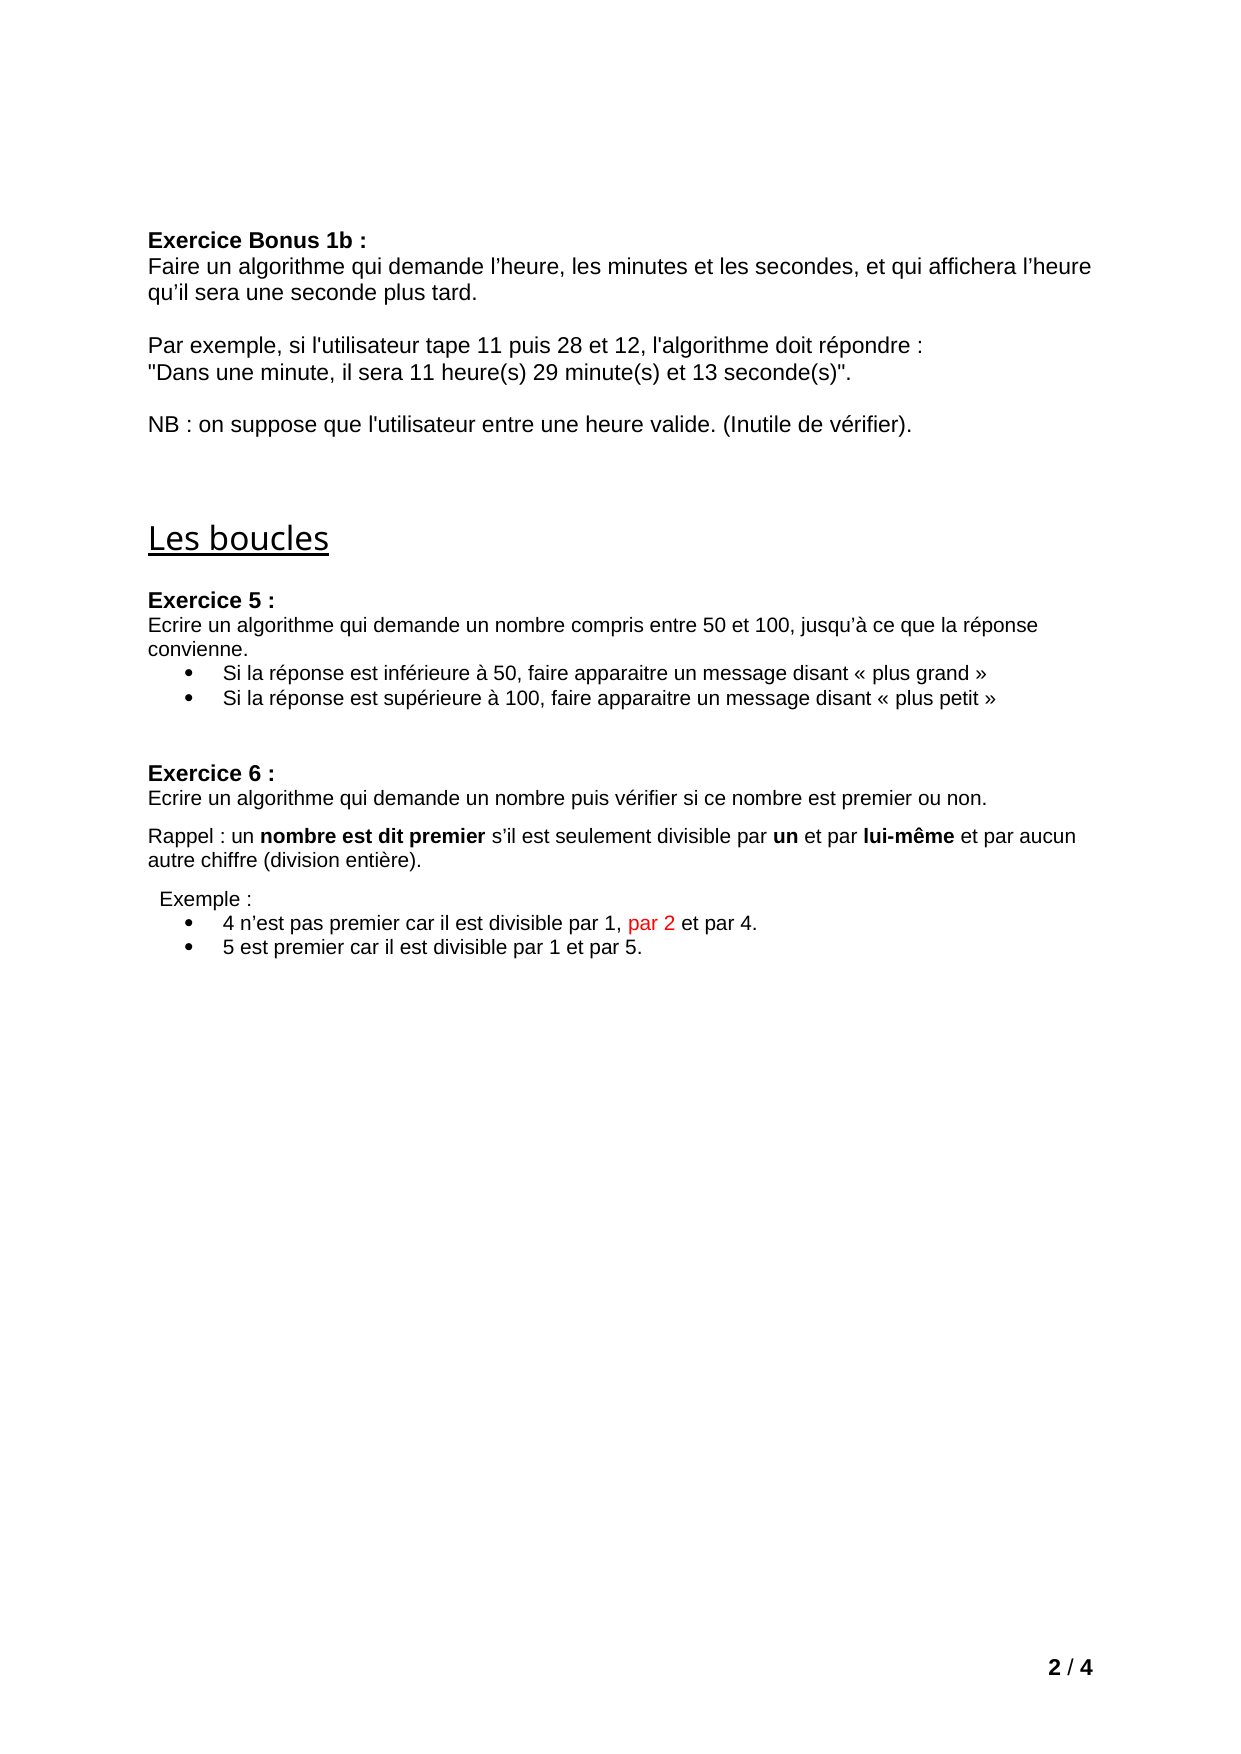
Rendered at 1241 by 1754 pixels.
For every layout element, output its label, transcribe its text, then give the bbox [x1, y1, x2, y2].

text Faire un algorithme qui demande l’heure, les minutes et les secondes, et qui affichera l’heure qu’il sera une seconde plus tard. [148, 253, 1093, 306]
list Si la réponse est inférieure à 50, faire apparaitre un message disant « plus grand » [185, 661, 1093, 685]
text Exemple : [148, 887, 1093, 911]
text NB : on suppose que l'utilisateur entre une heure valide. (Inutile de vérifier). [148, 411, 1093, 437]
list Si la réponse est supérieure à 100, faire apparaitre un message disant « plus petit » [185, 685, 1093, 709]
text Par exemple, si l'utilisateur tape 11 puis 28 et 12, l'algorithme doit répondre : [148, 332, 1093, 358]
text "Dans une minute, il sera 11 heure(s) 29 minute(s) et 13 seconde(s)". [148, 358, 1093, 385]
text Rappel : un nombre est dit premier s’il est seulement divisible par un et par lui-même et par aucun autre chiffre (division entière). [148, 824, 1093, 872]
text Exercice 6 : [148, 760, 1093, 786]
subtitle Les boucles [148, 515, 1093, 561]
text Exercice 5 : [148, 587, 1093, 613]
list 4 n’est pas premier car il est divisible par 1, par 2 et par 4. [185, 911, 1093, 935]
list 5 est premier car il est divisible par 1 et par 5. [185, 935, 1093, 959]
text Exercice Bonus 1b : [148, 227, 1093, 253]
text Ecrire un algorithme qui demande un nombre compris entre 50 et 100, jusqu’à ce que la réponse convienne. [148, 613, 1093, 661]
text Ecrire un algorithme qui demande un nombre puis vérifier si ce nombre est premier ou non. [148, 786, 1093, 810]
